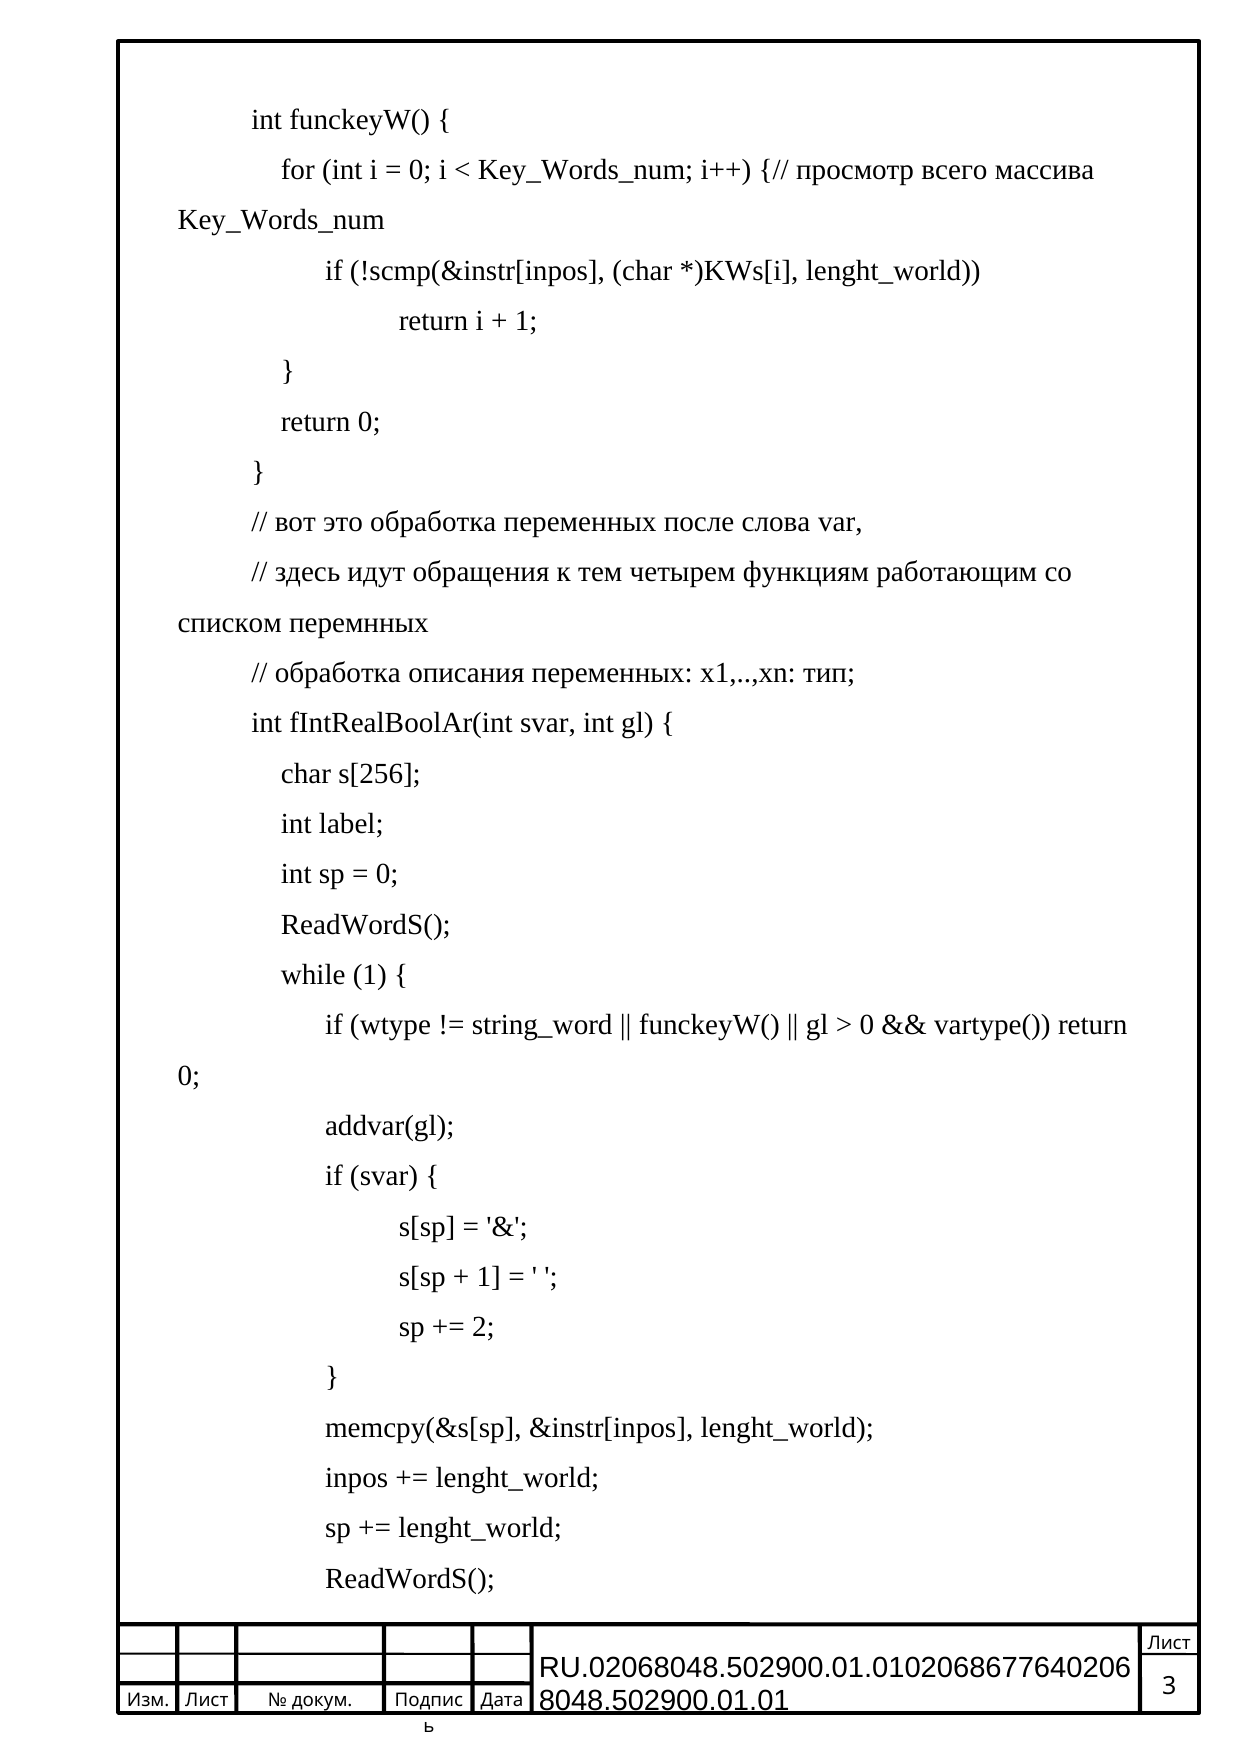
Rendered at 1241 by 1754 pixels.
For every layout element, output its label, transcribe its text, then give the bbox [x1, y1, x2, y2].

text int label; [177, 806, 1152, 840]
text int funckeyW() { [177, 102, 1152, 135]
text s[sp + 1] = ' '; [177, 1259, 1152, 1292]
text ReadWordS(); [177, 1561, 1152, 1594]
text int sp = 0; [177, 856, 1152, 890]
text char s[256]; [177, 756, 1152, 789]
text s[sp] = '&'; [177, 1209, 1152, 1242]
text addvar(gl); [177, 1108, 1152, 1142]
text } [177, 454, 1152, 487]
text // здесь идут обращения к тем четырем функциям работающим со списком перемнных [177, 554, 1152, 638]
text return i + 1; [177, 303, 1152, 337]
text } [177, 353, 1152, 387]
text inpos += lenght_world; [177, 1460, 1152, 1494]
text if (wtype != string_word || funckeyW() || gl > 0 && vartype()) return 0; [177, 1007, 1152, 1091]
text while (1) { [177, 957, 1152, 991]
text int fIntRealBoolAr(int svar, int gl) { [177, 706, 1152, 739]
text } [177, 1359, 1152, 1393]
text // обработка описания переменных: x1,..,xn: тип; [177, 655, 1152, 689]
text ReadWordS(); [177, 907, 1152, 940]
text for (int i = 0; i < Key_Words_num; i++) {// просмотр всего массива Key_Words_num [177, 152, 1152, 236]
text sp += 2; [177, 1309, 1152, 1343]
text // вот это обработка переменных после слова var, [177, 504, 1152, 538]
text memcpy(&s[sp], &instr[inpos], lenght_world); [177, 1410, 1152, 1443]
text if (!scmp(&instr[inpos], (char *)KWs[i], lenght_world)) [177, 253, 1152, 286]
text if (svar) { [177, 1158, 1152, 1192]
text return 0; [177, 404, 1152, 437]
text sp += lenght_world; [177, 1511, 1152, 1544]
